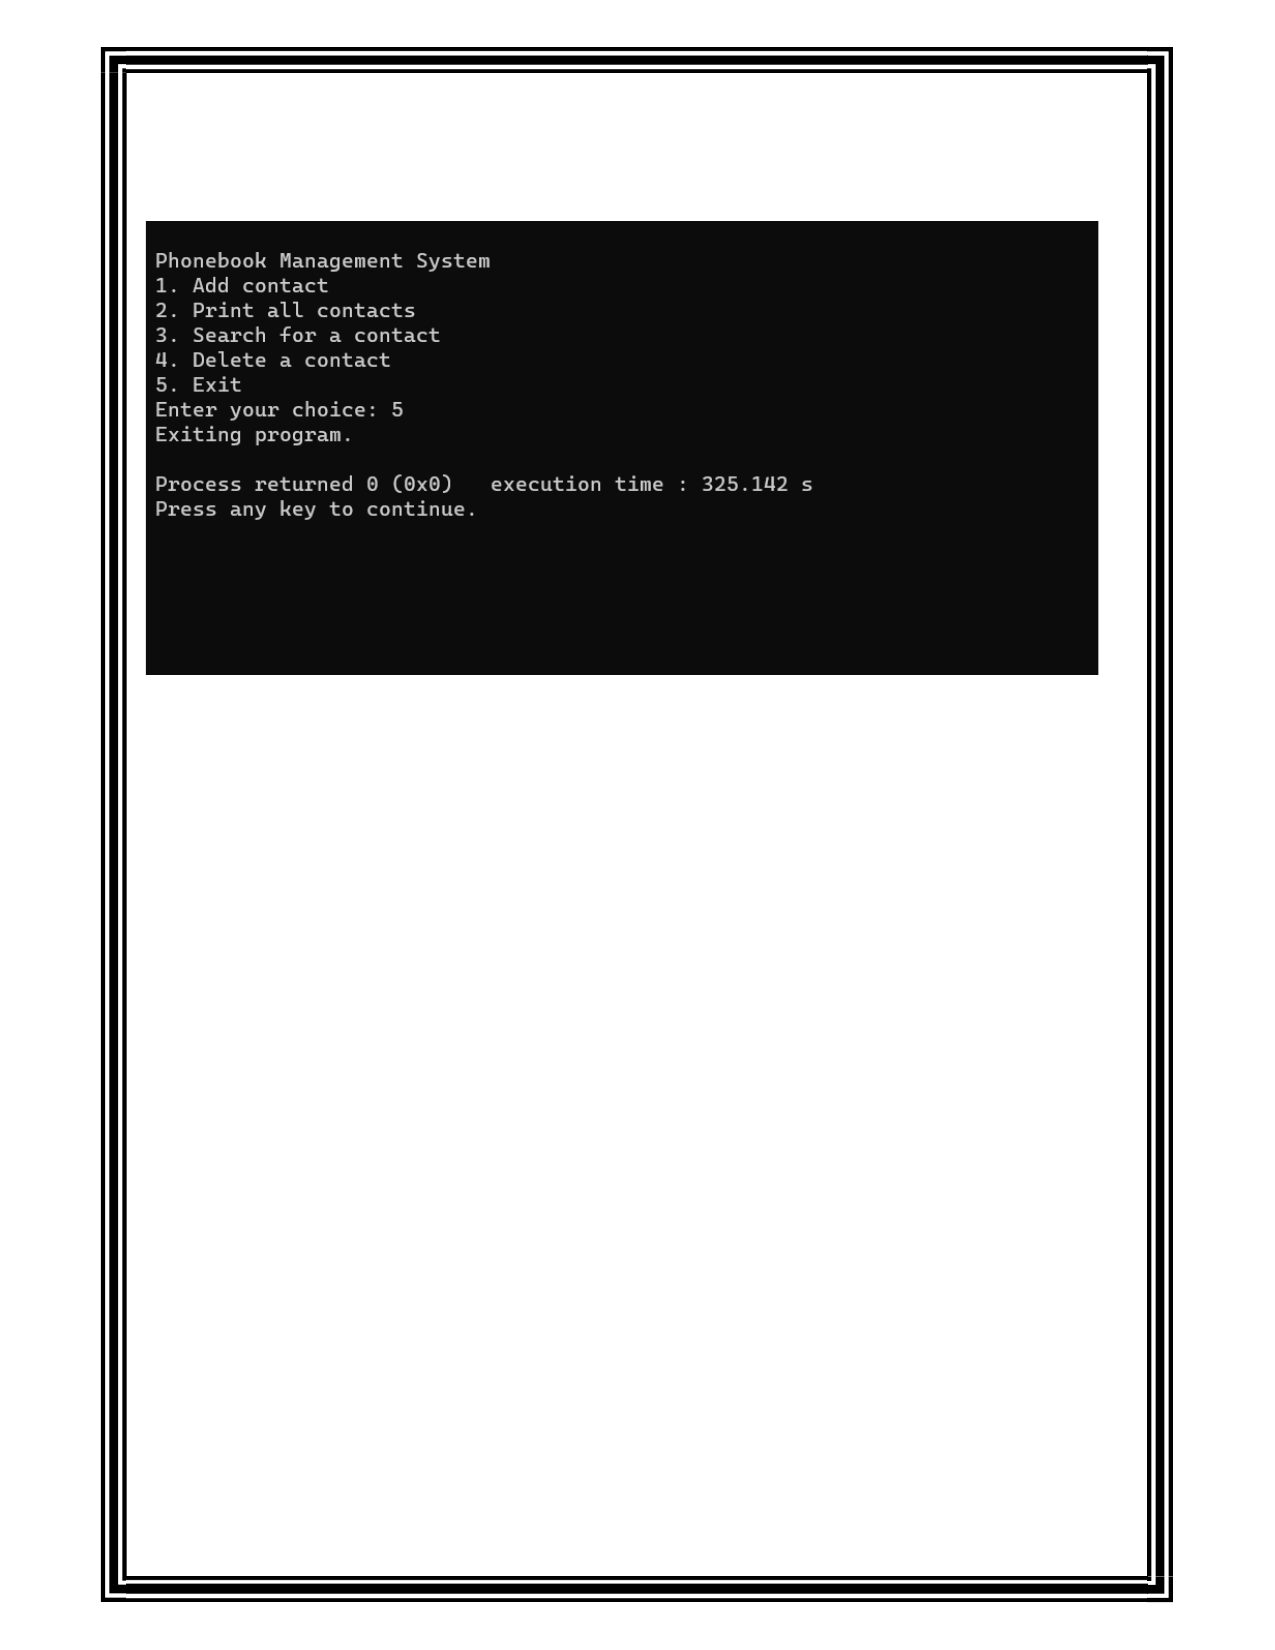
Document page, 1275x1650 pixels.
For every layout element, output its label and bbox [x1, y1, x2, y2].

picture [126, 47, 1148, 73]
picture [145, 221, 1099, 675]
picture [126, 1576, 1148, 1602]
